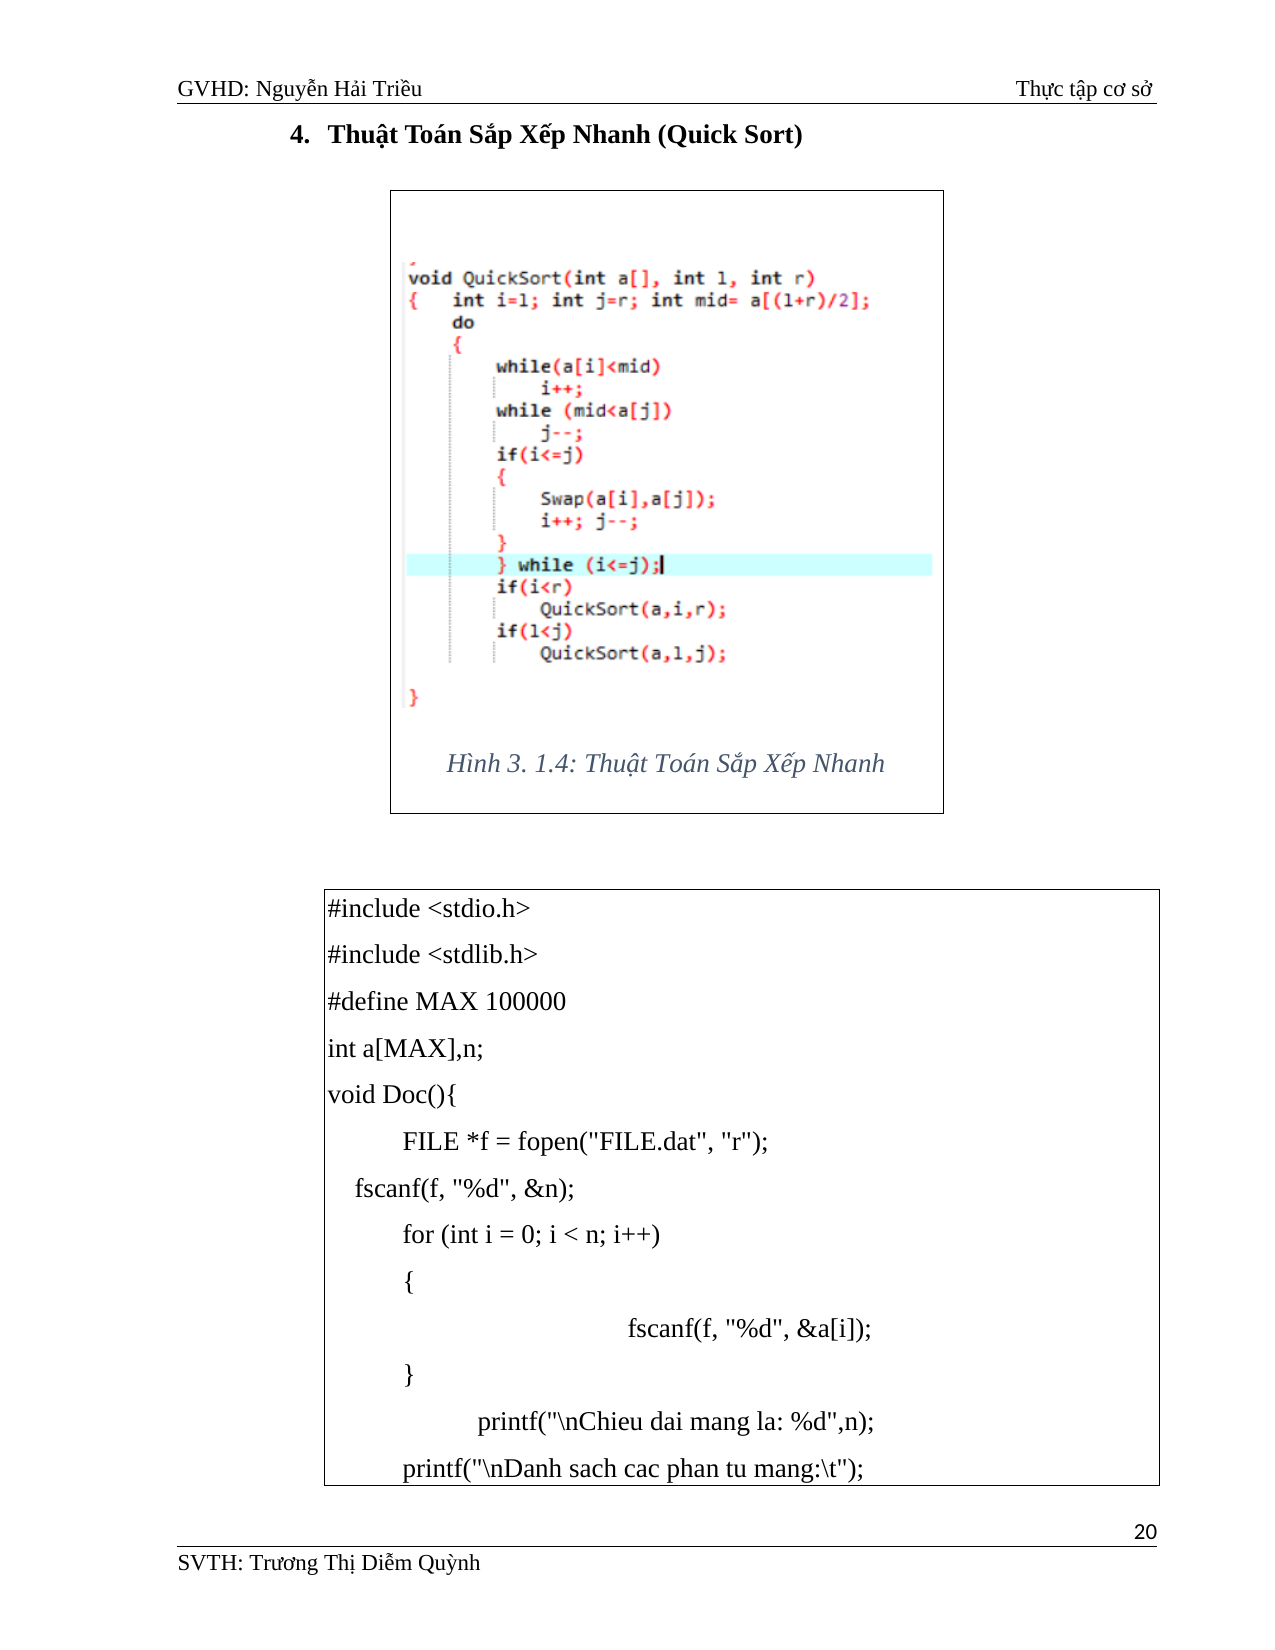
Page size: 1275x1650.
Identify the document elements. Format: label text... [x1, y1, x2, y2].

list #include <stdlib.h> [325, 935, 1159, 969]
list Thuật Toán Sắp Xếp Nhanh (Quick Sort) [290, 118, 1157, 149]
list for (int i = 0; i < n; i++) [325, 1215, 1159, 1249]
list FILE *f = fopen("FILE.dat", "r"); [325, 1122, 1159, 1156]
list void Doc(){ [325, 1075, 1159, 1109]
list { [325, 1262, 1159, 1296]
list printf("\nDanh sach cac phan tu mang:\t"); [325, 1449, 1159, 1485]
list #include <stdio.h> [325, 890, 1159, 923]
list } [325, 1355, 1159, 1389]
table_header Hình 3. 1.4: Thuật Toán Sắp Xếp Nhanh [391, 191, 943, 813]
list #define MAX 100000 [325, 982, 1159, 1016]
list fscanf(f, "%d", &a[i]); [325, 1309, 1159, 1343]
picture [401, 262, 933, 708]
list fscanf(f, "%d", &n); [325, 1169, 1159, 1203]
list int a[MAX],n; [325, 1029, 1159, 1063]
list printf("\nChieu dai mang la: %d",n); [325, 1402, 1159, 1436]
